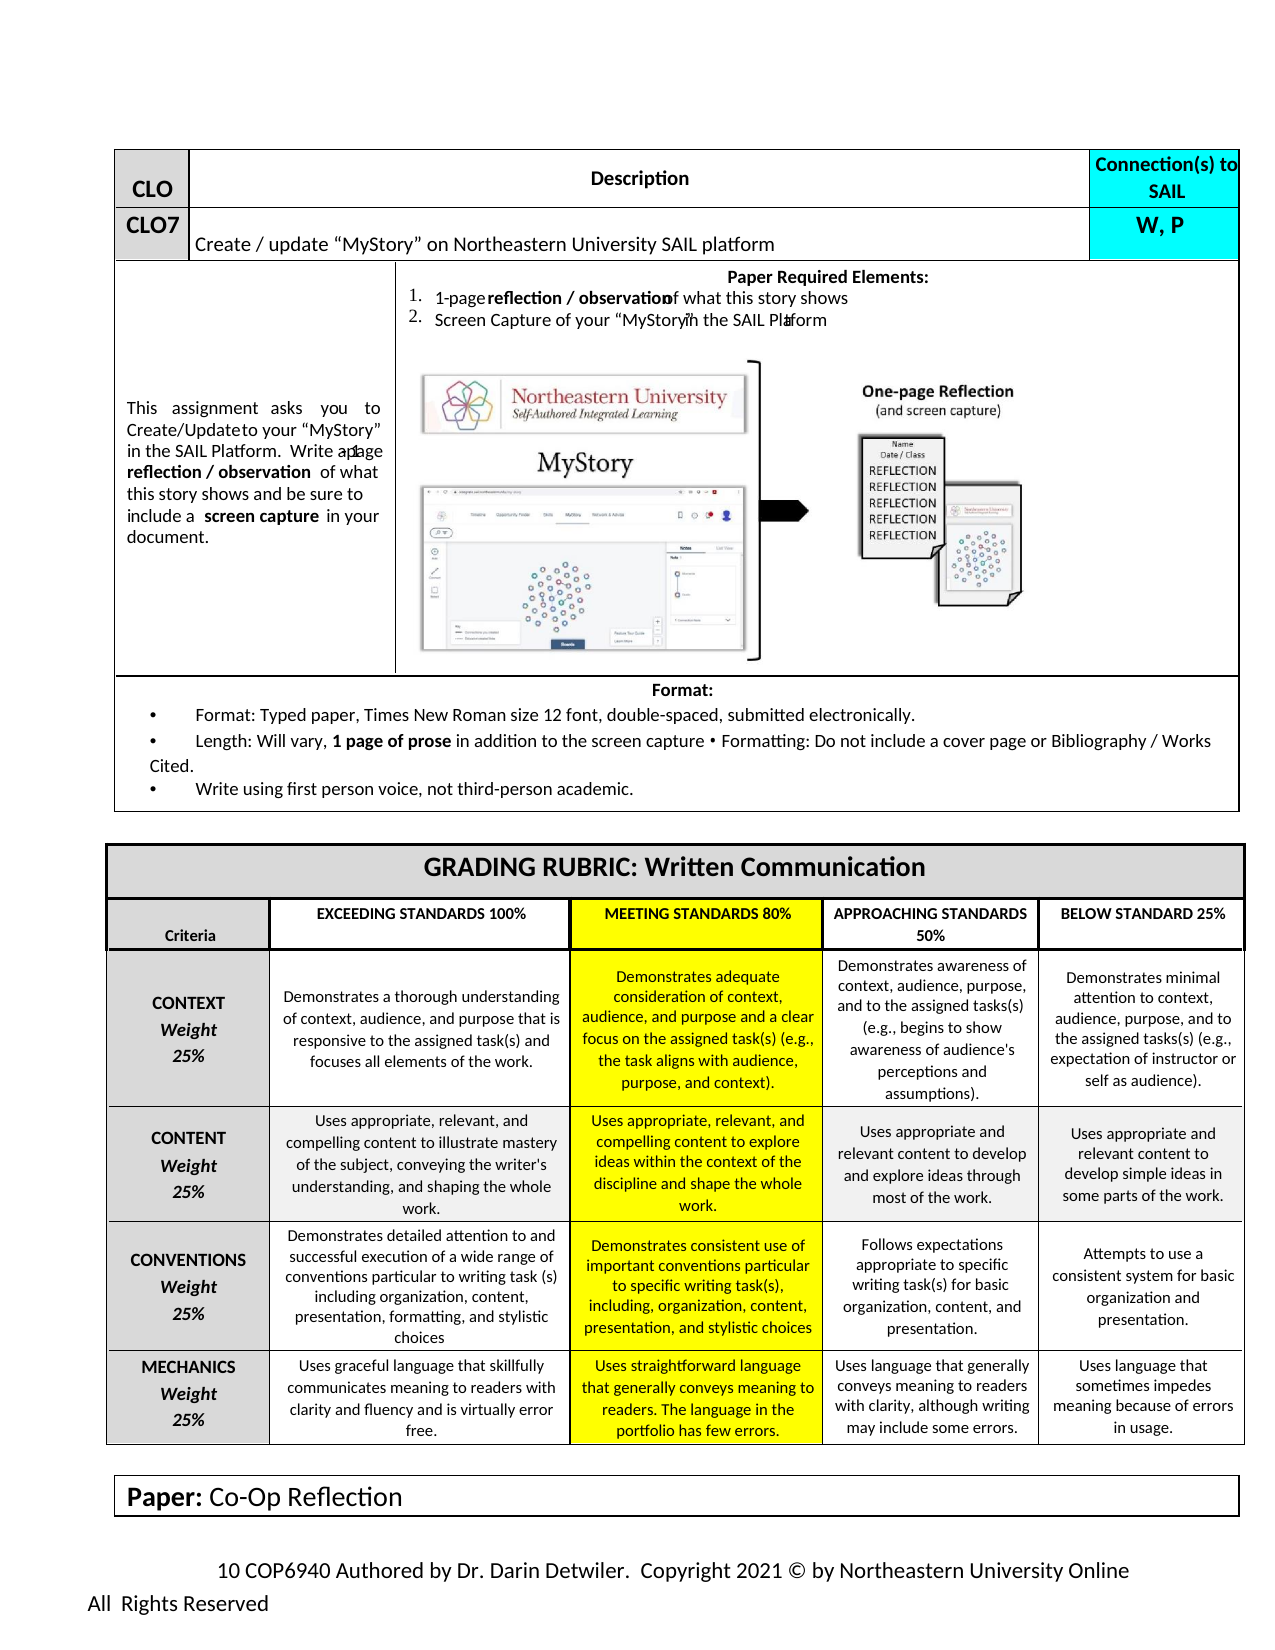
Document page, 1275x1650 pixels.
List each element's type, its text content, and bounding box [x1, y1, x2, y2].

table_cell CLO7 [115, 208, 188, 259]
table_cell MEETING STANDARDS 80% [572, 900, 821, 948]
table_cell Demonstrates detailed attention to and successful execution of a wide range of conventions particular to writing task (s) including organization, content, presentation, formatting, and stylistic choices [270, 1222, 569, 1350]
table_cell CLO [115, 150, 188, 207]
table_cell MECHANICS Weight 25% [107, 1350, 269, 1443]
table_cell Demonstrates minimal attention to context, audience, purpose, and to the assigned tasks(s) (e.g., expectation of instructor or self as audience). [1039, 948, 1244, 1106]
table_cell W, P [1090, 208, 1238, 259]
table_cell Uses appropriate, relevant, and compelling content to explore ideas within the context of the discipline and shape the whole work. [571, 1107, 822, 1221]
table_cell CONTEXT Weight 25% [107, 948, 269, 1106]
table_cell Uses graceful language that skillfully communicates meaning to readers with clarity and fluency and is virtually error free. [270, 1351, 569, 1443]
table_cell EXCEEDING STANDARDS 100% [271, 900, 568, 948]
table_cell Uses language that generally conveys meaning to readers with clarity, although writing may include some errors. [823, 1351, 1038, 1443]
table_cell Demonstrates consistent use of important conventions particular to specific writing task(s), including, organization, content, presentation, and stylistic choices [571, 1222, 822, 1350]
table_cell APPROACHING STANDARDS 50% [824, 900, 1037, 948]
table_cell Uses appropriate and relevant content to develop and explore ideas through most of the work. [823, 1107, 1038, 1221]
table_cell Uses straightforward language that generally conveys meaning to readers. The language in the portfolio has few errors. [571, 1351, 822, 1443]
table_cell Demonstrates awareness of context, audience, purpose, and to the assigned tasks(s) (e.g., begins to show awareness of audience's perceptions and assumptions). [823, 951, 1038, 1106]
table_cell [115, 261, 1238, 675]
table_header [108, 846, 269, 897]
table_cell Follows expectations appropriate to specific writing task(s) for basic organization, content, and presentation. [823, 1222, 1038, 1350]
table_cell Uses appropriate, relevant, and compelling content to illustrate mastery of the subject, conveying the writer's understanding, and shaping the whole work. [270, 1107, 569, 1221]
table_cell Format: Format: Typed paper, Times New Roman size 12 font, double-spaced, submitted electronically. Length: Will vary, 1 page of prose in addition to the screen capture • Formatting: Do not include a cover page or Bibliography / Works Cited. Write using first person voice, not third-person academic. [115, 676, 1238, 811]
table_cell Demonstrates adequate consideration of context, audience, and purpose and a clear focus on the assigned task(s) (e.g., the task aligns with audience, purpose, and context). [571, 951, 822, 1106]
table_header [1038, 846, 1243, 897]
table_header GRADING RUBRIC: Written Communication [269, 846, 1038, 897]
table_cell Connection(s) to SAIL [1090, 150, 1238, 207]
table_cell Uses appropriate and relevant content to develop simple ideas in some parts of the work. [1039, 1106, 1244, 1221]
table_cell BELOW STANDARD 25% [1040, 900, 1243, 948]
table_cell Uses language that sometimes impedes meaning because of errors in usage. [1039, 1350, 1244, 1443]
picture [396, 346, 1117, 673]
table_cell Demonstrates a thorough understanding of context, audience, and purpose that is responsive to the assigned task(s) and focuses all elements of the work. [270, 951, 569, 1106]
table_cell Description [190, 150, 1089, 207]
table_cell Create / update “MyStory” on Northeastern University SAIL platform [190, 208, 1089, 259]
table_cell CONVENTIONS Weight 25% [107, 1221, 269, 1350]
table_cell Attempts to use a consistent system for basic organization and presentation. [1039, 1221, 1244, 1350]
table_cell CONTENT Weight 25% [107, 1106, 269, 1221]
table_header Paper: Co-Op Reflection [115, 1476, 1238, 1515]
table_cell Criteria [108, 900, 268, 948]
